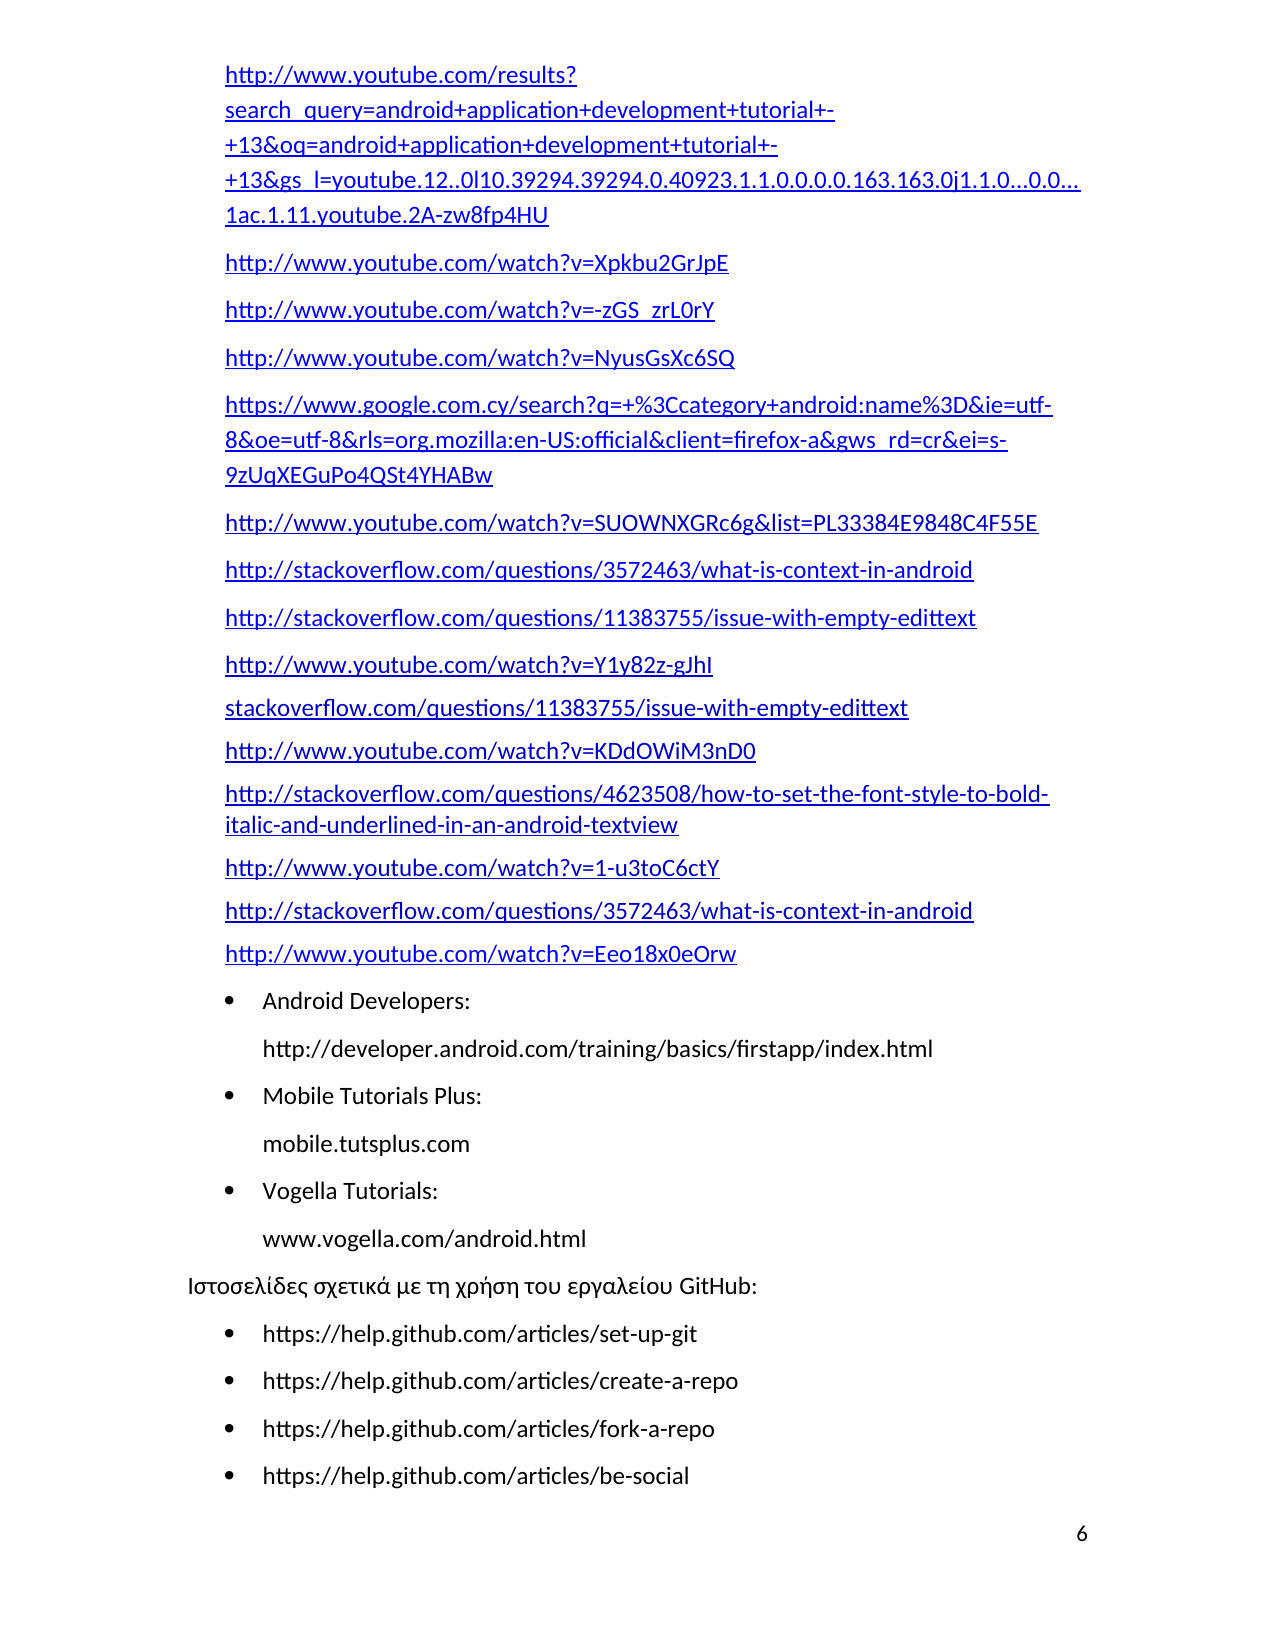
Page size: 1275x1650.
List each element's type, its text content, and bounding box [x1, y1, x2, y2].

text https://www.google.com.cy/search?q=+%3Ccategory+android:name%3D&ie=utf-8&oe=utf-8&rls=org.mozilla:en-US:official&client=firefox-a&gws_rd=cr&ei=s-9zUqXEGuPo4QSt4YHABw [225, 389, 1087, 490]
text www.vogella.com/android.html [262, 1223, 1087, 1253]
list Mobile Tutorials Plus: [225, 1080, 1087, 1111]
text http://www.youtube.com/watch?v=1-u3toC6ctY [225, 852, 1087, 882]
text http://stackoverflow.com/questions/4623508/how-to-set-the-font-style-to-bold-italic-and-underlined-in-an-android-textview [225, 778, 1087, 839]
list https://help.github.com/articles/create-a-repo [225, 1365, 1087, 1396]
text http://www.youtube.com/watch?v=Eeo18x0eOrw [225, 938, 1087, 968]
text http://www.youtube.com/watch?v=Y1y82z-gJhI [225, 649, 1087, 680]
text http://www.youtube.com/watch?v=-zGS_zrL0rY [225, 294, 1087, 325]
text stackoverflow.com/questions/11383755/issue-with-empty-edittext [225, 692, 1087, 723]
list Vogella Tutorials: [225, 1175, 1087, 1206]
list Android Developers: [225, 985, 1087, 1016]
text http://www.youtube.com/results?search_query=android+application+development+tutorial+-+13&oq=android+application+development+tutorial+-+13&gs_l=youtube.12..0l10.39294.39294.0.40923.1.1.0.0.0.0.163.163.0j1.1.0...0.0...1ac.1.11.youtube.2A-zw8fp4HU [225, 59, 1087, 230]
text http://stackoverflow.com/questions/11383755/issue-with-empty-edittext [225, 602, 1087, 632]
text http://stackoverflow.com/questions/3572463/what-is-context-in-android [225, 554, 1087, 585]
text mobile.tutsplus.com [262, 1128, 1087, 1158]
list https://help.github.com/articles/set-up-git [225, 1318, 1087, 1348]
text http://developer.android.com/training/basics/firstapp/index.html [262, 1033, 1087, 1063]
list https://help.github.com/articles/be-social [225, 1460, 1087, 1491]
text http://www.youtube.com/watch?v=KDdOWiM3nD0 [225, 735, 1087, 766]
text http://www.youtube.com/watch?v=NyusGsXc6SQ [225, 342, 1087, 372]
text http://www.youtube.com/watch?v=Xpkbu2GrJpE [225, 247, 1087, 277]
text http://www.youtube.com/watch?v=SUOWNXGRc6g&list=PL33384E9848C4F55E [225, 507, 1087, 537]
text Ιστοσελίδες σχετικά με τη χρήση του εργαλείου GitHub: [187, 1270, 1087, 1301]
text http://stackoverflow.com/questions/3572463/what-is-context-in-android [225, 895, 1087, 925]
list https://help.github.com/articles/fork-a-repo [225, 1413, 1087, 1443]
